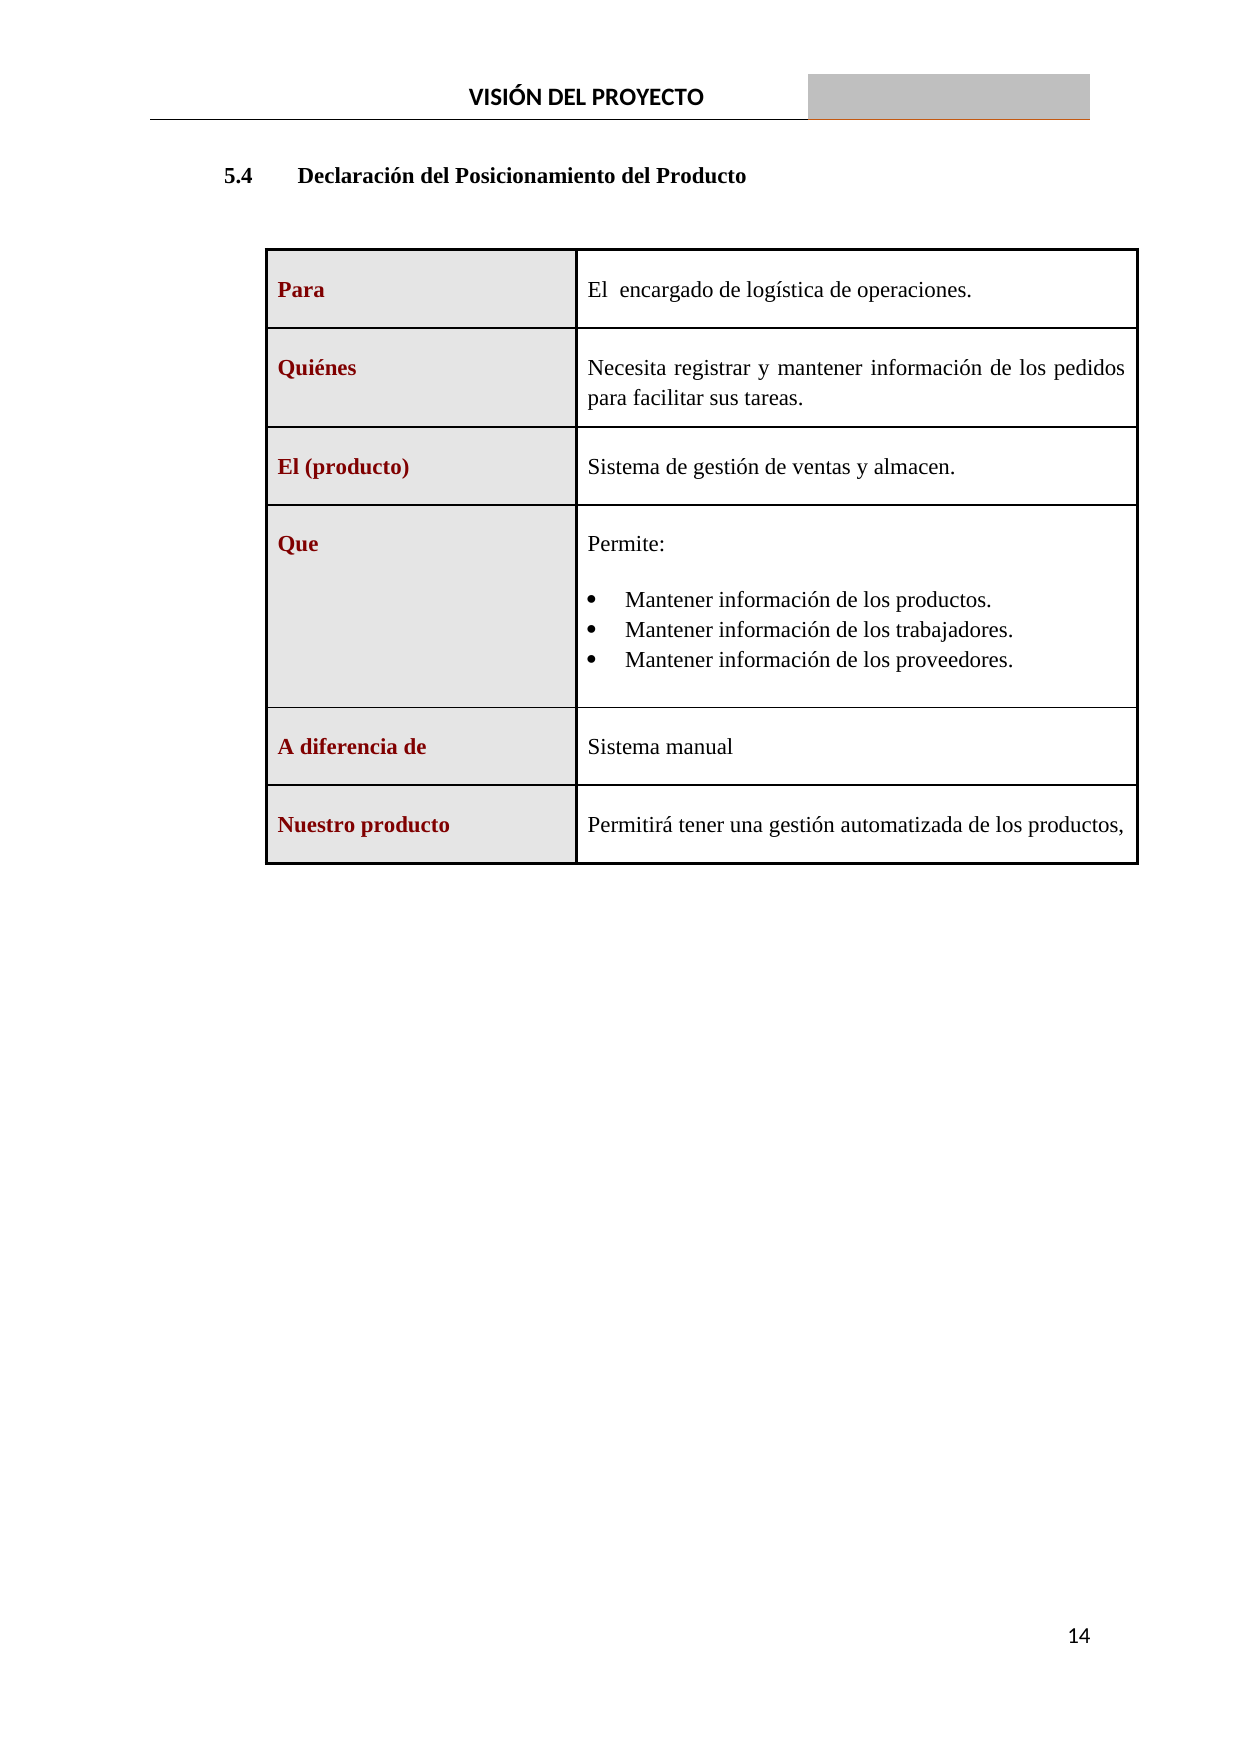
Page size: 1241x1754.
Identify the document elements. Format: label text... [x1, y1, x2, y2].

table_cell Quiénes [268, 329, 575, 426]
table_cell El (producto) [268, 428, 575, 504]
table_cell Permite: Mantener información de los productos. Mantener información de los trabajadores. Mantener información de los proveedores. [578, 506, 1136, 706]
list Declaración del Posicionamiento del Producto [224, 162, 1090, 189]
table_cell A diferencia de [268, 708, 575, 784]
table_cell Necesita registrar y mantener información de los pedidos para facilitar sus tareas. [578, 329, 1136, 426]
table_cell Permitirá tener una gestión automatizada de los productos, [578, 786, 1136, 862]
table_cell Que [268, 506, 575, 706]
table_cell Sistema de gestión de ventas y almacen. [578, 428, 1136, 504]
table_cell Nuestro producto [268, 786, 575, 862]
table_header Para [268, 251, 575, 327]
table_cell Sistema manual [578, 708, 1136, 784]
table_header El encargado de logística de operaciones. [578, 251, 1136, 327]
